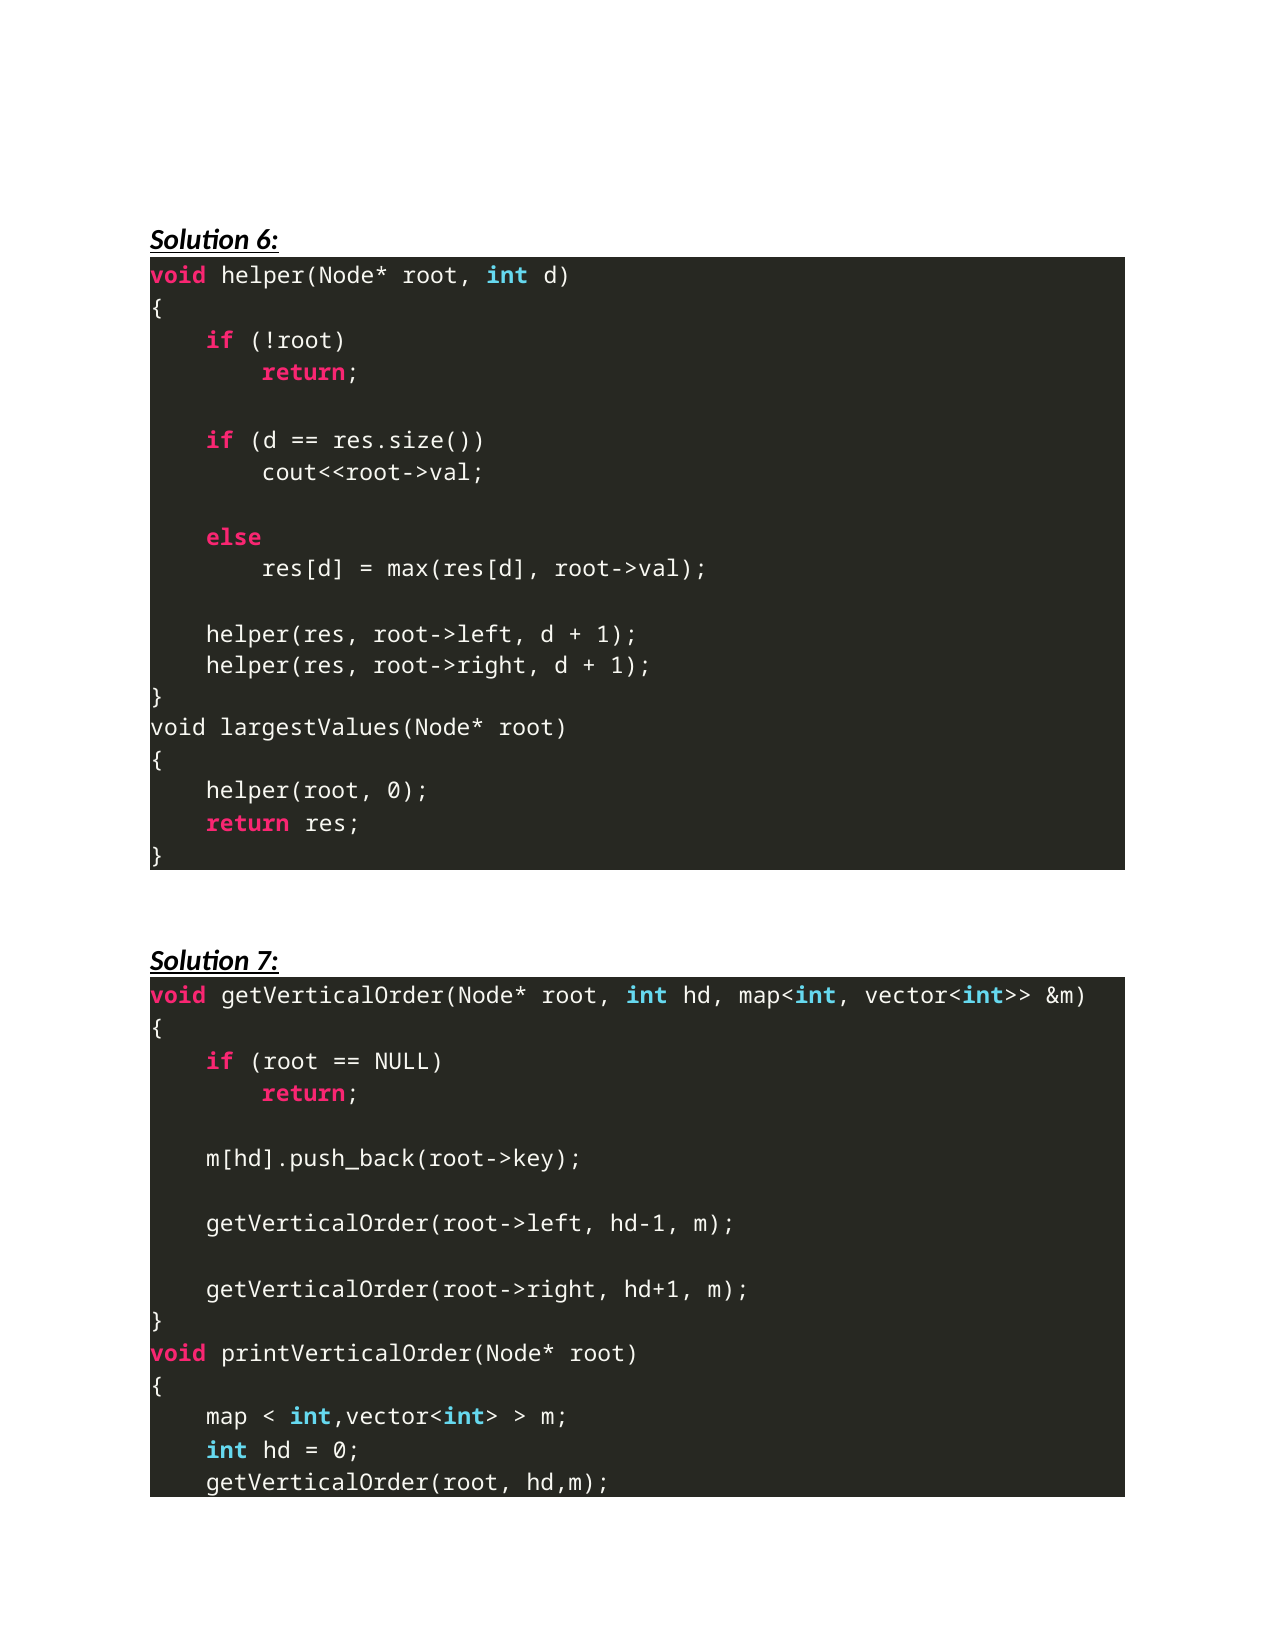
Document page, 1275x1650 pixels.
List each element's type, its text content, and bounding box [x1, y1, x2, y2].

text { [150, 291, 1125, 322]
text m[hd].push_back(root->key); [150, 1142, 1125, 1173]
text else [150, 521, 1125, 552]
text getVerticalOrder(root->right, hd+1, m); [150, 1272, 1125, 1304]
text int hd = 0; [150, 1432, 1125, 1466]
text void largestValues(Node* root) [150, 711, 1125, 742]
text helper(res, root->left, d + 1); [150, 617, 1125, 649]
text } [150, 839, 1125, 870]
text } [150, 1304, 1125, 1335]
text if (d == res.size()) [150, 422, 1125, 456]
text helper(root, 0); [150, 774, 1125, 805]
text if (root == NULL) [150, 1042, 1125, 1077]
text { [150, 1011, 1125, 1042]
text return res; [150, 805, 1125, 839]
text { [150, 1369, 1125, 1400]
text return; [150, 1077, 1125, 1108]
text Solution 6: [150, 221, 1125, 257]
text getVerticalOrder(root, hd,m); [150, 1466, 1125, 1497]
text if (!root) [150, 322, 1125, 356]
text res[d] = max(res[d], root->val); [150, 552, 1125, 583]
text void getVerticalOrder(Node* root, int hd, map<int, vector<int>> &m) [150, 977, 1125, 1011]
text void printVerticalOrder(Node* root) [150, 1335, 1125, 1369]
text } [150, 680, 1125, 711]
text return; [150, 356, 1125, 387]
text cout<<root->val; [150, 456, 1125, 487]
text getVerticalOrder(root->left, hd-1, m); [150, 1207, 1125, 1238]
text helper(res, root->right, d + 1); [150, 649, 1125, 680]
text map < int,vector<int> > m; [150, 1400, 1125, 1432]
text { [150, 742, 1125, 774]
text Solution 7: [150, 942, 1125, 977]
text void helper(Node* root, int d) [150, 257, 1125, 291]
